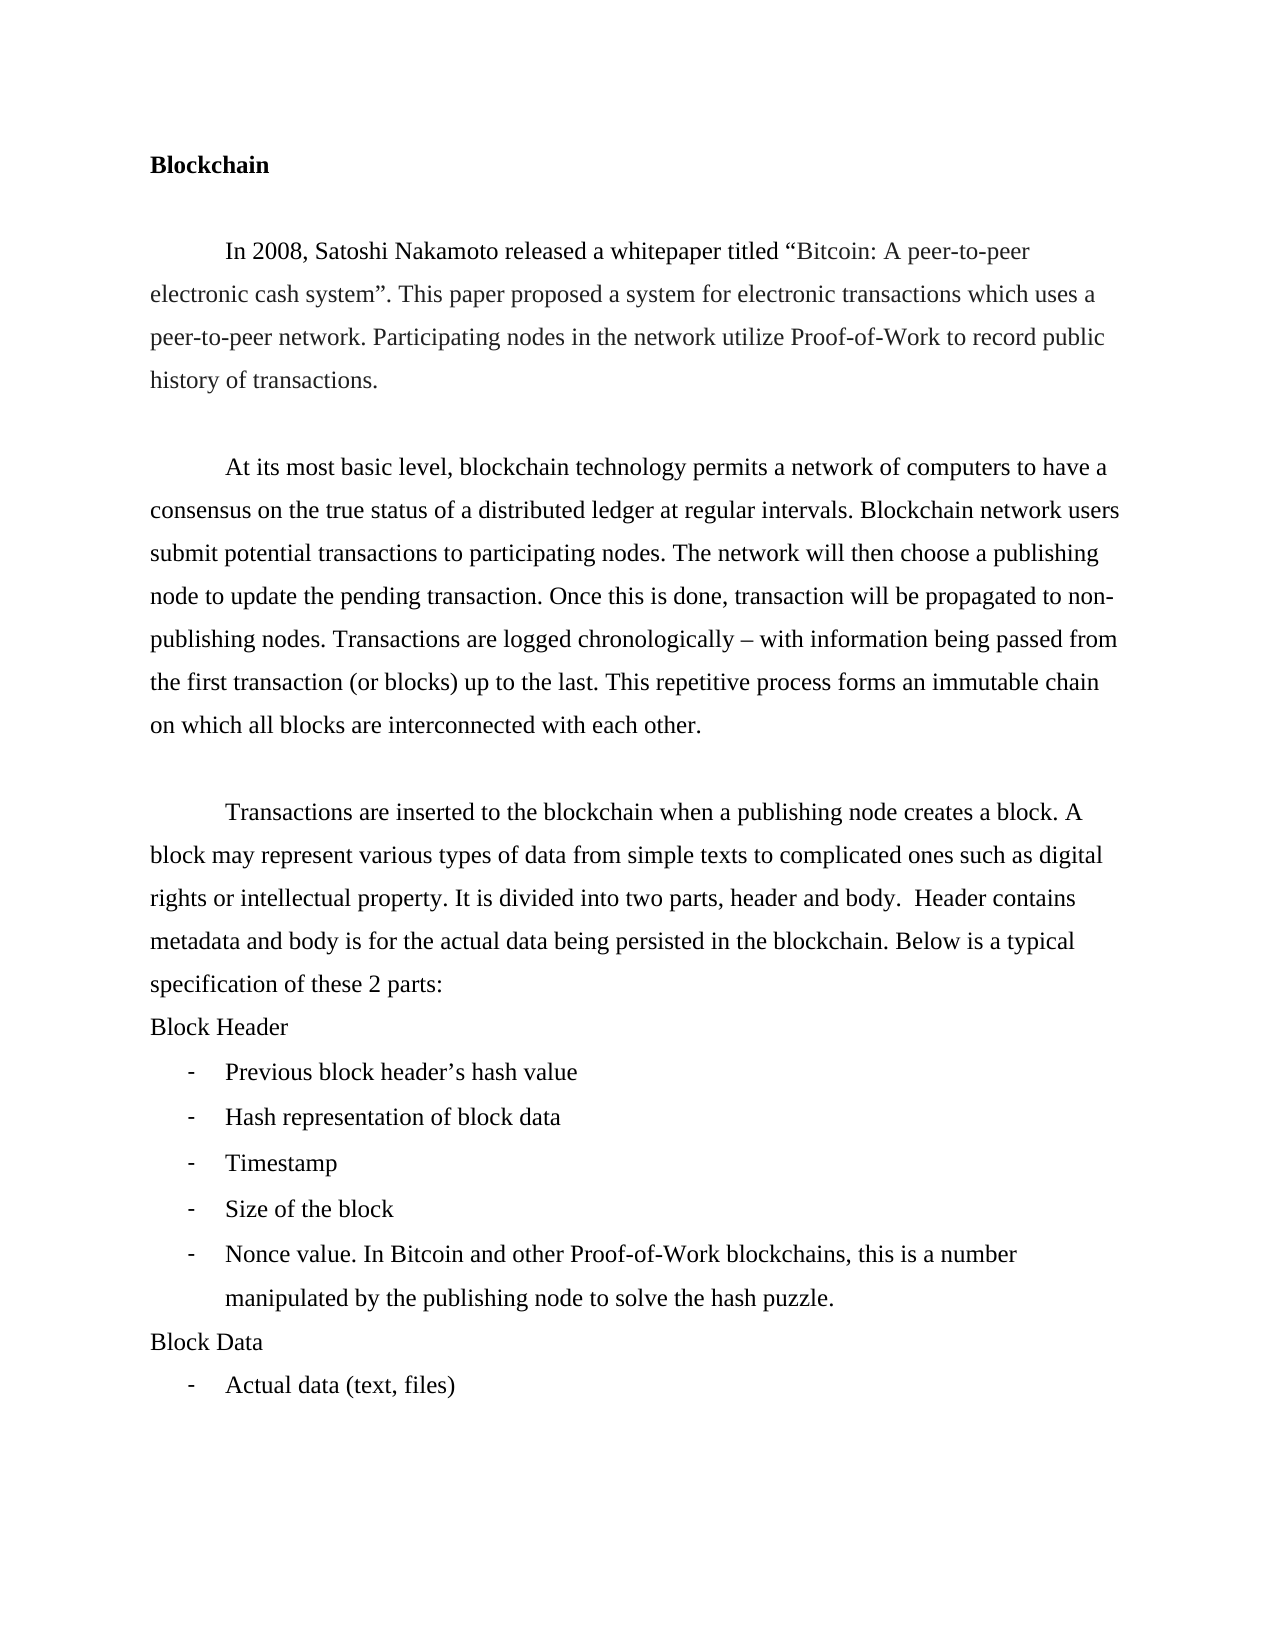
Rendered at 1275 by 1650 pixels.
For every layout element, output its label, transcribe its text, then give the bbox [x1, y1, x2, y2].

list Actual data (text, files) [187, 1370, 1125, 1400]
list Timestamp [187, 1147, 1125, 1178]
text In 2008, Satoshi Nakamoto released a whitepaper titled “Bitcoin: A peer-to-peer electronic cash system”. This paper proposed a system for electronic transactions which uses a peer-to-peer network. Participating nodes in the network utilize Proof-of-Work to record public history of transactions. [150, 236, 1125, 394]
text Block Data [150, 1327, 1125, 1355]
text Block Header [150, 1012, 1125, 1041]
list Hash representation of block data [187, 1101, 1125, 1132]
text Transactions are inserted to the blockchain when a publishing node creates a block. A block may represent various types of data from simple texts to complicated ones such as digital rights or intellectual property. It is divided into two parts, header and body. Header contains metadata and body is for the actual data being persisted in the blockchain. Below is a typical specification of these 2 parts: [150, 797, 1125, 998]
list Nonce value. In Bitcoin and other Proof-of-Work blockchains, this is a number manipulated by the publishing node to solve the hash puzzle. [187, 1238, 1125, 1312]
list Size of the block [187, 1193, 1125, 1223]
list Previous block header’s hash value [187, 1056, 1125, 1086]
text Blockchain [150, 150, 1125, 179]
text At its most basic level, blockchain technology permits a network of computers to have a consensus on the true status of a distributed ledger at regular intervals. Blockchain network users submit potential transactions to participating nodes. The network will then choose a publishing node to update the pending transaction. Once this is done, transaction will be propagated to non-publishing nodes. Transactions are logged chronologically – with information being passed from the first transaction (or blocks) up to the last. This repetitive process forms an immutable chain on which all blocks are interconnected with each other. [150, 452, 1125, 739]
